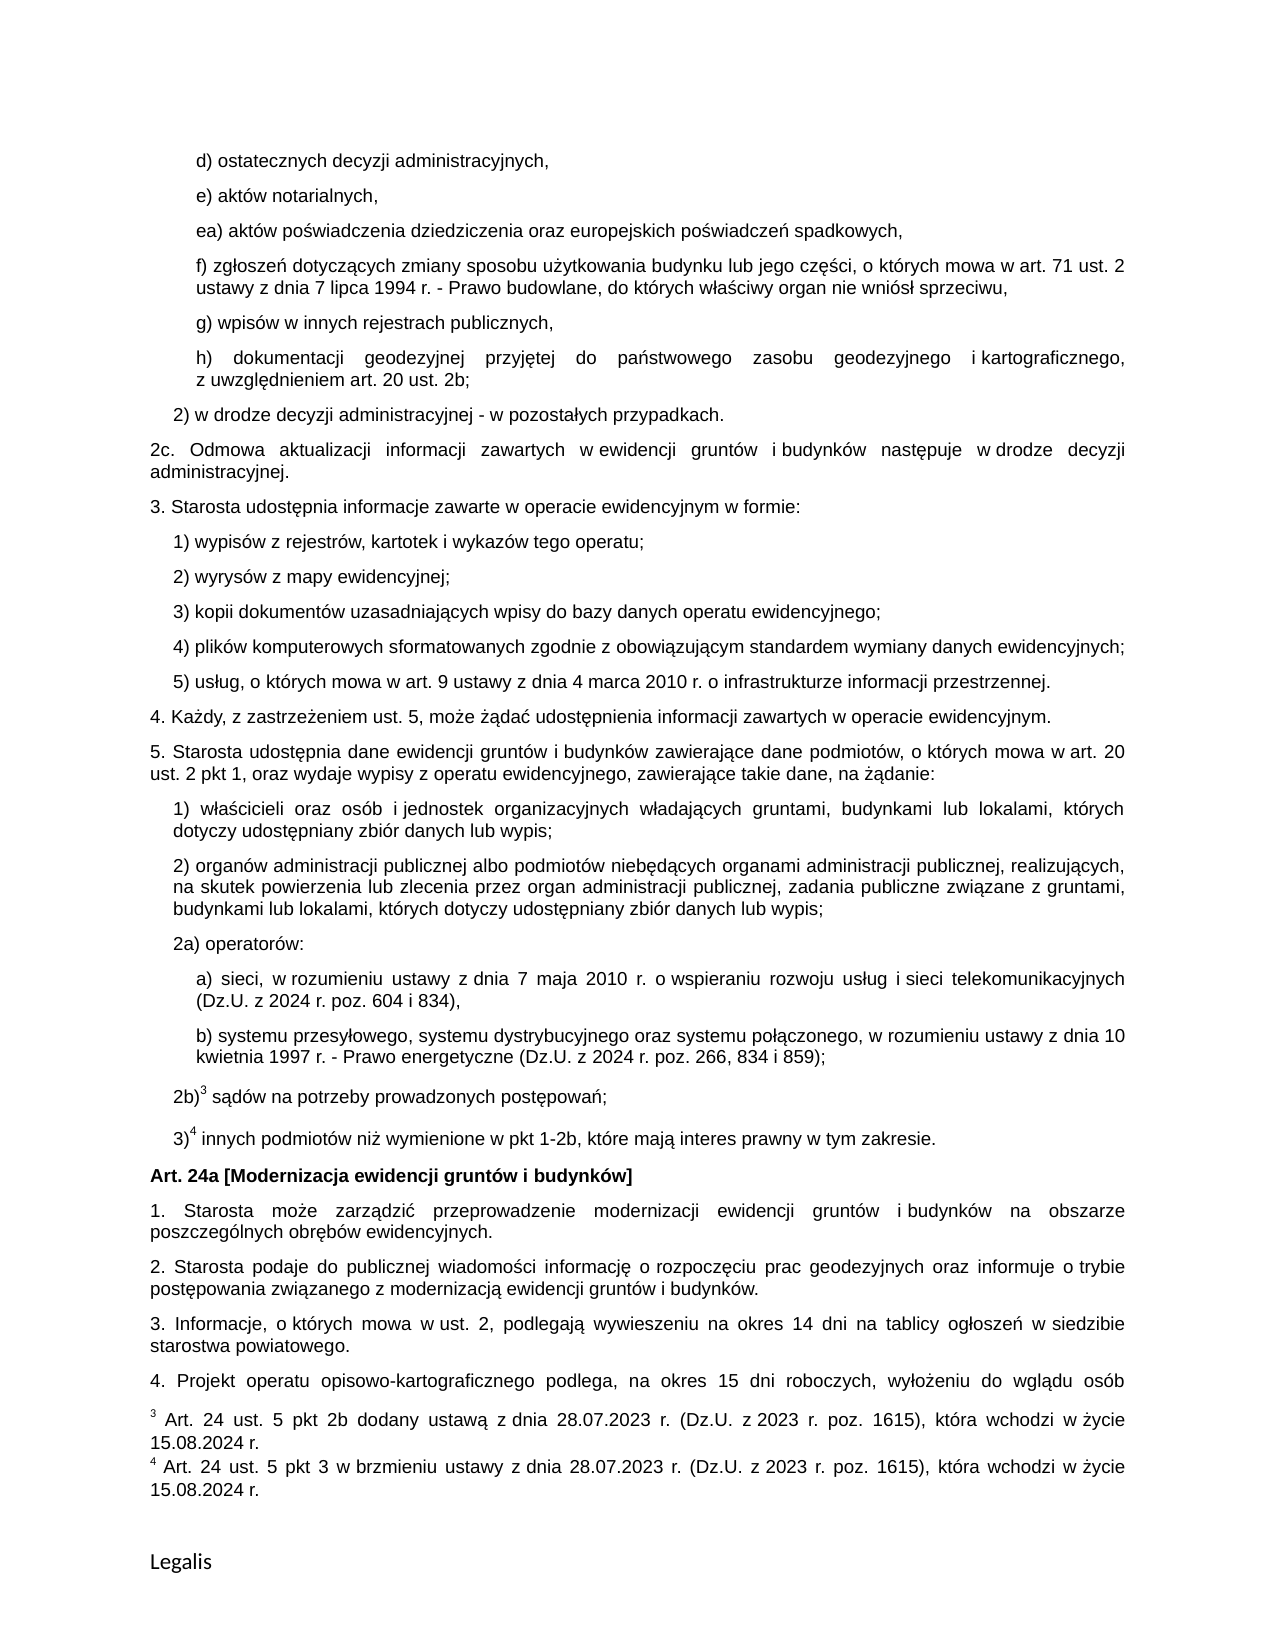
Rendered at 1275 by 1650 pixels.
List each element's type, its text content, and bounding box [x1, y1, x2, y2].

text Art. 24a [Modernizacja ewidencji gruntów i budynków] [150, 1164, 1125, 1186]
text a) sieci, w rozumieniu ustawy z dnia 7 maja 2010 r. o wspieraniu rozwoju usług i sieci telekomunikacyjnych (Dz.U. z 2024 r. poz. 604 i 834), [196, 968, 1125, 1011]
text 2) organów administracji publicznej albo podmiotów niebędących organami administracji publicznej, realizujących, na skutek powierzenia lub zlecenia przez organ administracji publicznej, zadania publiczne związane z gruntami, budynkami lub lokalami, których dotyczy udostępniany zbiór danych lub wypis; [173, 854, 1125, 919]
text b) systemu przesyłowego, systemu dystrybucyjnego oraz systemu połączonego, w rozumieniu ustawy z dnia 10 kwietnia 1997 r. - Prawo energetyczne (Dz.U. z 2024 r. poz. 266, 834 i 859); [196, 1024, 1125, 1068]
text 1) właścicieli oraz osób i jednostek organizacyjnych władających gruntami, budynkami lub lokalami, których dotyczy udostępniany zbiór danych lub wypis; [173, 798, 1125, 841]
text 5. Starosta udostępnia dane ewidencji gruntów i budynków zawierające dane podmiotów, o których mowa w art. 20 ust. 2 pkt 1, oraz wydaje wypisy z operatu ewidencyjnego, zawierające takie dane, na żądanie: [150, 741, 1125, 784]
text 2) w drodze decyzji administracyjnej - w pozostałych przypadkach. [173, 404, 1125, 425]
text d) ostatecznych decyzji administracyjnych, [196, 150, 1125, 172]
text 1) wypisów z rejestrów, kartotek i wykazów tego operatu; [173, 531, 1125, 552]
text 2) wyrysów z mapy ewidencyjnej; [173, 566, 1125, 587]
text 3) kopii dokumentów uzasadniających wpisy do bazy danych operatu ewidencyjnego; [173, 601, 1125, 622]
text h) dokumentacji geodezyjnej przyjętej do państwowego zasobu geodezyjnego i kartograficznego, z uwzględnieniem art. 20 ust. 2b; [196, 347, 1125, 390]
text ea) aktów poświadczenia dziedziczenia oraz europejskich poświadczeń spadkowych, [196, 220, 1125, 242]
text 4. Każdy, z zastrzeżeniem ust. 5, może żądać udostępnienia informacji zawartych w operacie ewidencyjnym. [150, 706, 1125, 728]
text 3) innych podmiotów niż wymienione w pkt 1-2b, które mają interes prawny w tym zakresie. [173, 1123, 1125, 1151]
text e) aktów notarialnych, [196, 185, 1125, 207]
text 1. Starosta może zarządzić przeprowadzenie modernizacji ewidencji gruntów i budynków na obszarze poszczególnych obrębów ewidencyjnych. [150, 1199, 1125, 1243]
text 2c. Odmowa aktualizacji informacji zawartych w ewidencji gruntów i budynków następuje w drodze decyzji administracyjnej. [150, 439, 1125, 482]
text 3. Informacje, o których mowa w ust. 2, podlegają wywieszeniu na okres 14 dni na tablicy ogłoszeń w siedzibie starostwa powiatowego. [150, 1313, 1125, 1356]
text 5) usług, o których mowa w art. 9 ustawy z dnia 4 marca 2010 r. o infrastrukturze informacji przestrzennej. [173, 671, 1125, 693]
text g) wpisów w innych rejestrach publicznych, [196, 312, 1125, 333]
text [150, 1369, 1125, 1391]
text f) zgłoszeń dotyczących zmiany sposobu użytkowania budynku lub jego części, o których mowa w art. 71 ust. 2 ustawy z dnia 7 lipca 1994 r. - Prawo budowlane, do których właściwy organ nie wniósł sprzeciwu, [196, 255, 1125, 298]
text 2a) operatorów: [173, 933, 1125, 954]
text 2b) sądów na potrzeby prowadzonych postępowań; [173, 1081, 1125, 1109]
text 2. Starosta podaje do publicznej wiadomości informację o rozpoczęciu prac geodezyjnych oraz informuje o trybie postępowania związanego z modernizacją ewidencji gruntów i budynków. [150, 1256, 1125, 1299]
text 3. Starosta udostępnia informacje zawarte w operacie ewidencyjnym w formie: [150, 496, 1125, 517]
text 4) plików komputerowych sformatowanych zgodnie z obowiązującym standardem wymiany danych ewidencyjnych; [173, 636, 1125, 657]
